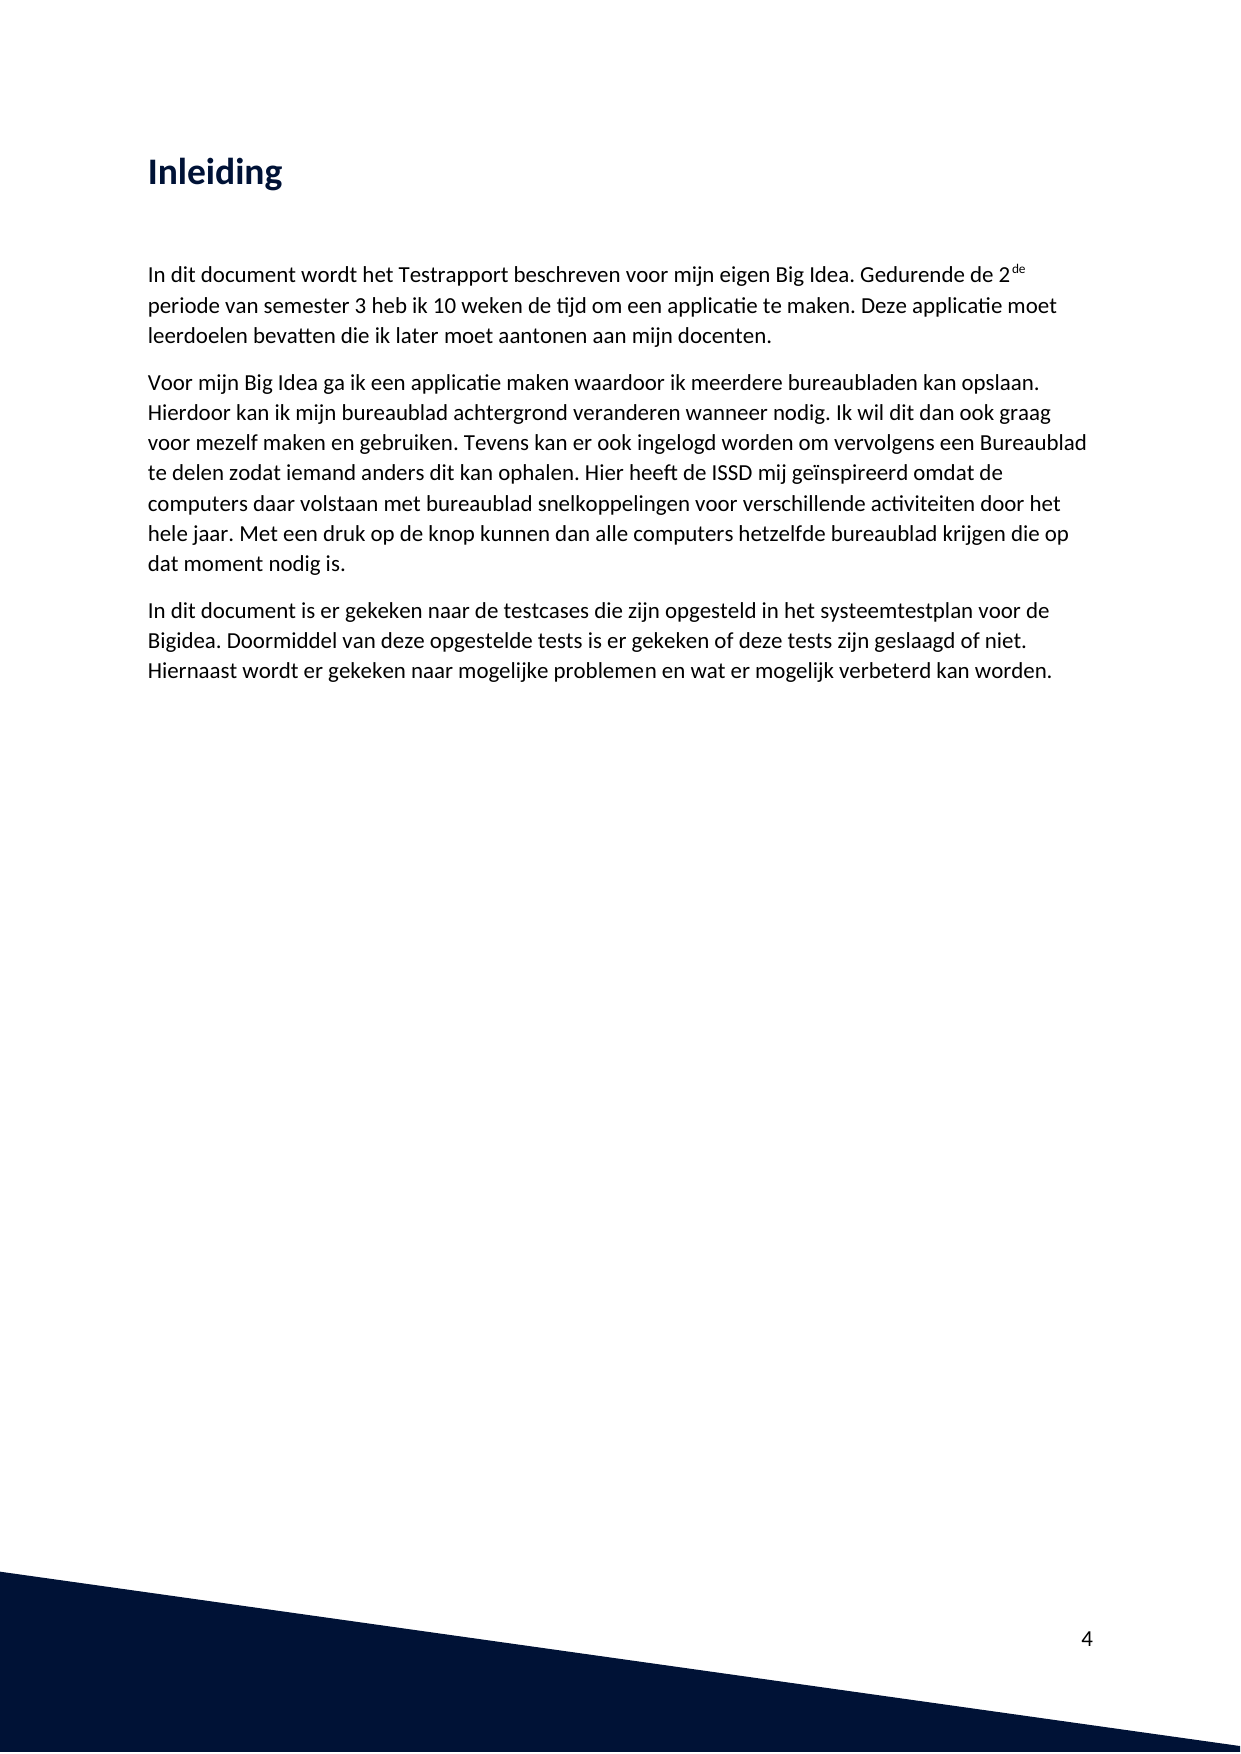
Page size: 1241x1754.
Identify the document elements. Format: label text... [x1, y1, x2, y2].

text In dit document is er gekeken naar de testcases die zijn opgesteld in het systeemtestplan voor de Bigidea. Doormiddel van deze opgestelde tests is er gekeken of deze tests zijn geslaagd of niet. Hiernaast wordt er gekeken naar mogelijke problemen en wat er mogelijk verbeterd kan worden. [148, 596, 1093, 684]
text Voor mijn Big Idea ga ik een applicatie maken waardoor ik meerdere bureaubladen kan opslaan. Hierdoor kan ik mijn bureaublad achtergrond veranderen wanneer nodig. Ik wil dit dan ook graag voor mezelf maken en gebruiken. Tevens kan er ook ingelogd worden om vervolgens een Bureaublad te delen zodat iemand anders dit kan ophalen. Hier heeft de ISSD mij geïnspireerd omdat de computers daar volstaan met bureaublad snelkoppelingen voor verschillende activiteiten door het hele jaar. Met een druk op de knop kunnen dan alle computers hetzelfde bureaublad krijgen die op dat moment nodig is. [148, 368, 1093, 577]
text In dit document wordt het Testrapport beschreven voor mijn eigen Big Idea. Gedurende de 2de periode van semester 3 heb ik 10 weken de tijd om een applicatie te maken. Deze applicatie moet leerdoelen bevatten die ik later moet aantonen aan mijn docenten. [148, 261, 1093, 349]
subtitle Inleiding [148, 148, 1093, 193]
